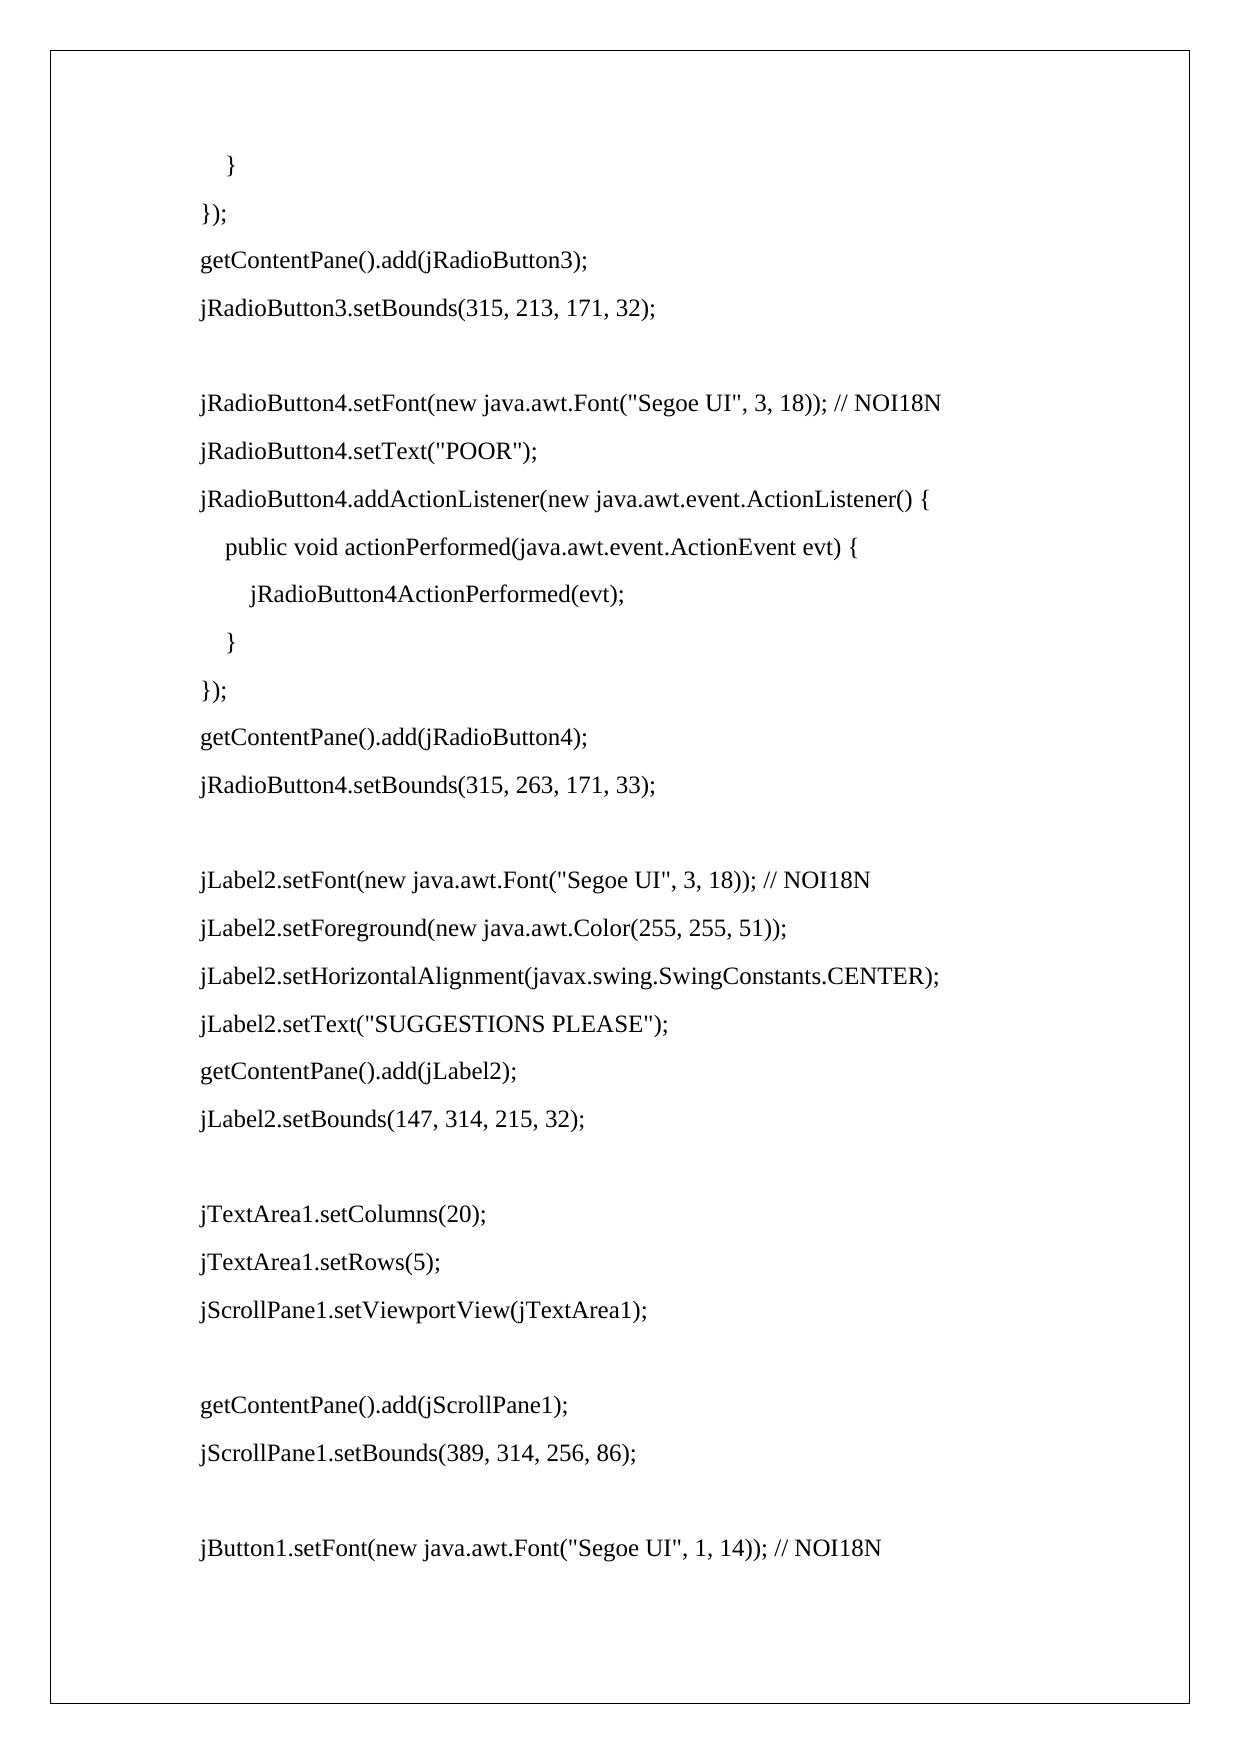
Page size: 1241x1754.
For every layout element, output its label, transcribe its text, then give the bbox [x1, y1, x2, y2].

text getContentPane().add(jLabel2); [150, 1056, 1090, 1085]
text jLabel2.setText("SUGGESTIONS PLEASE"); [150, 1009, 1090, 1037]
text getContentPane().add(jScrollPane1); [150, 1390, 1090, 1419]
text } [150, 150, 1090, 179]
text jRadioButton4.setBounds(315, 263, 171, 33); [150, 770, 1090, 799]
text jTextArea1.setRows(5); [150, 1247, 1090, 1276]
text }); [150, 198, 1090, 226]
text getContentPane().add(jRadioButton4); [150, 722, 1090, 751]
text jScrollPane1.setViewportView(jTextArea1); [150, 1295, 1090, 1324]
text jRadioButton4.setText("POOR"); [150, 436, 1090, 465]
text jRadioButton4ActionPerformed(evt); [150, 579, 1090, 608]
text jRadioButton3.setBounds(315, 213, 171, 32); [150, 293, 1090, 322]
text jLabel2.setForeground(new java.awt.Color(255, 255, 51)); [150, 913, 1090, 942]
text } [150, 627, 1090, 656]
text public void actionPerformed(java.awt.event.ActionEvent evt) { [150, 532, 1090, 560]
text jTextArea1.setColumns(20); [150, 1199, 1090, 1228]
text }); [150, 675, 1090, 703]
text jRadioButton4.setFont(new java.awt.Font("Segoe UI", 3, 18)); // NOI18N [150, 388, 1090, 417]
text jRadioButton4.addActionListener(new java.awt.event.ActionListener() { [150, 484, 1090, 513]
text jLabel2.setBounds(147, 314, 215, 32); [150, 1104, 1090, 1133]
text jScrollPane1.setBounds(389, 314, 256, 86); [150, 1438, 1090, 1467]
text jButton1.setFont(new java.awt.Font("Segoe UI", 1, 14)); // NOI18N [150, 1533, 1090, 1562]
text jLabel2.setFont(new java.awt.Font("Segoe UI", 3, 18)); // NOI18N [150, 866, 1090, 894]
text getContentPane().add(jRadioButton3); [150, 245, 1090, 274]
text jLabel2.setHorizontalAlignment(javax.swing.SwingConstants.CENTER); [150, 961, 1090, 990]
